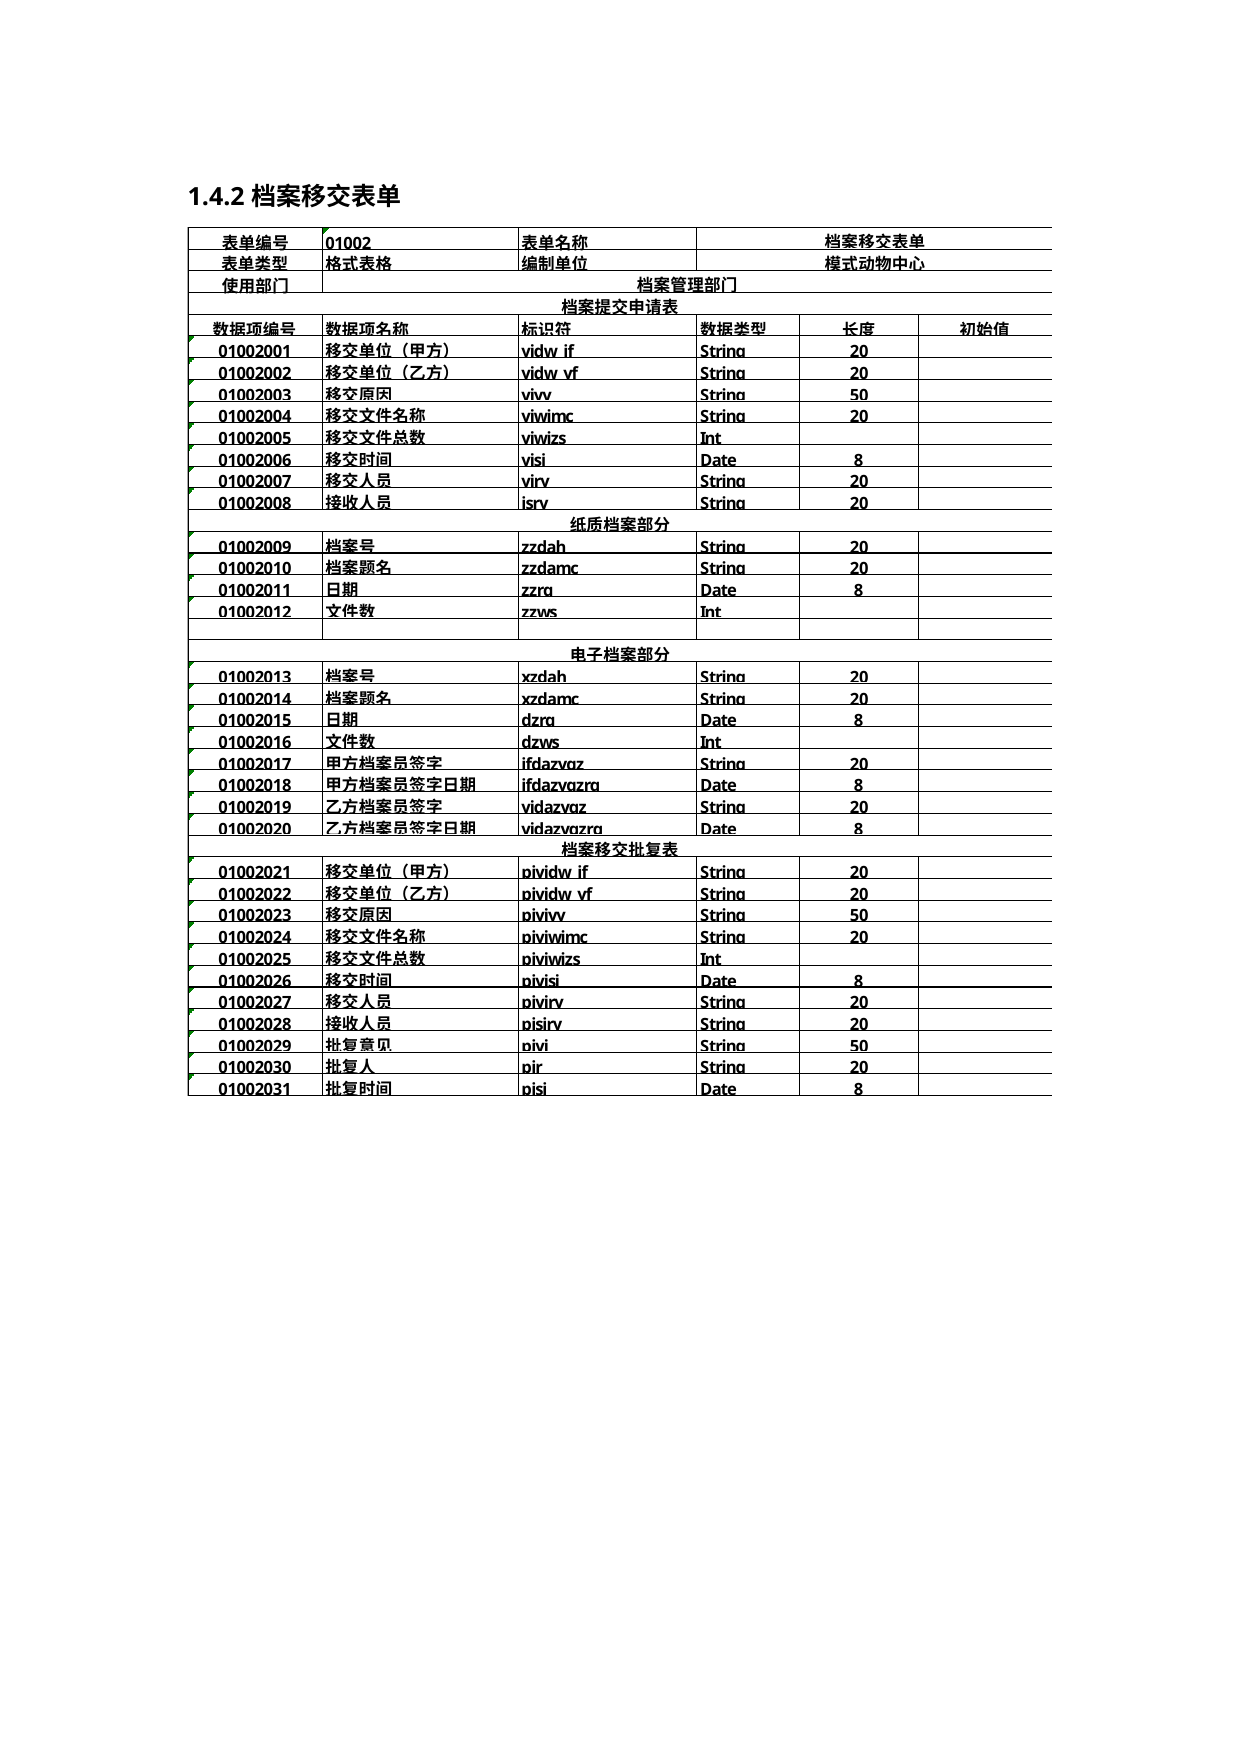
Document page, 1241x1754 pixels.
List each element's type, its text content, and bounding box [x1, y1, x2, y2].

text 1.4.2 档案移交表单 [187, 162, 1053, 227]
